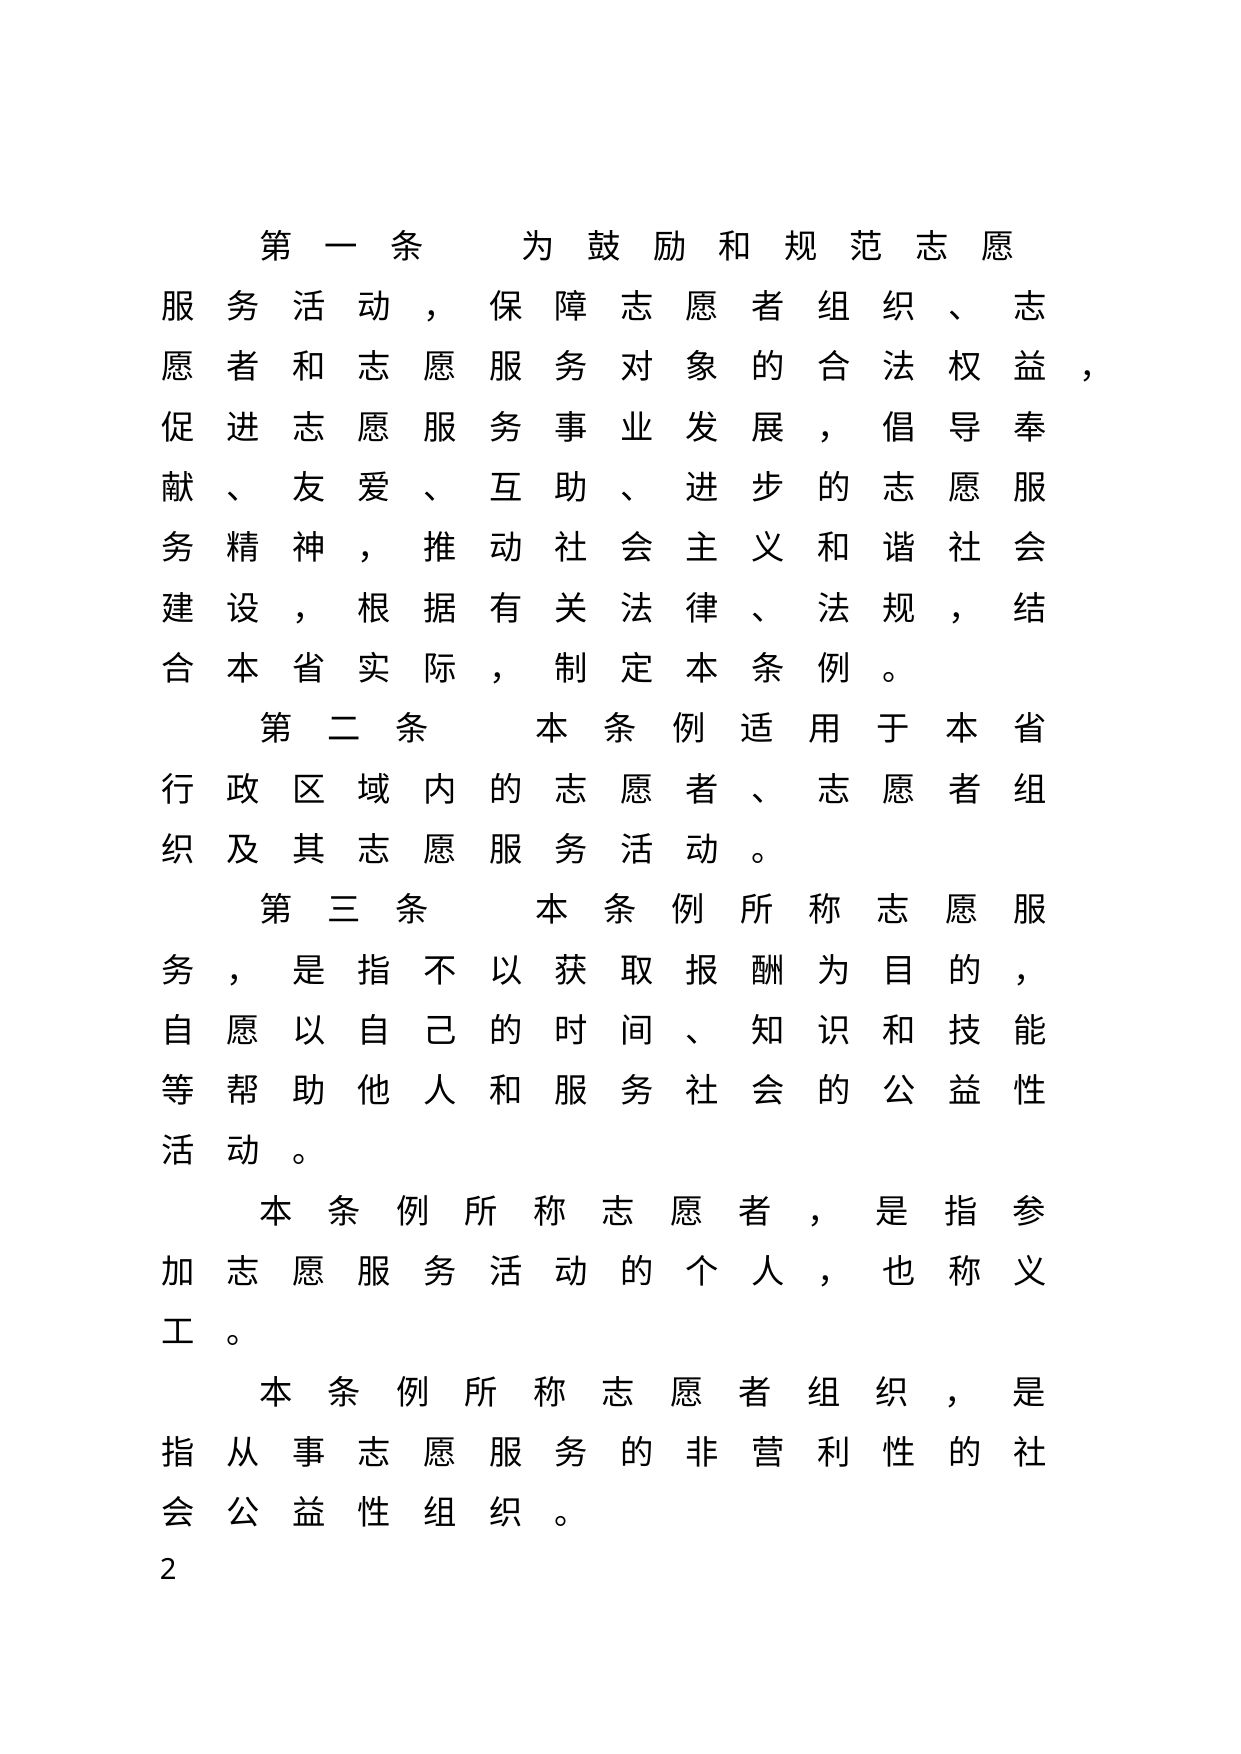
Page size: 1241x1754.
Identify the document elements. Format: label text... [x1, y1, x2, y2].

text 第二条 本条例适用于本省行政区域内的志愿者、志愿者组织及其志愿服务活动。 [161, 696, 1079, 877]
text 本条例所称志愿者组织，是指从事志愿服务的非营利性的社会公益性组织。 [161, 1359, 1079, 1540]
text 第一条 为鼓励和规范志愿服务活动，保障志愿者组织、志愿者和志愿服务对象的合法权益，促进志愿服务事业发展，倡导奉献、友爱、互助、进步的志愿服务精神，推动社会主义和谐社会建设，根据有关法律、法规，结合本省实际，制定本条例。 [161, 213, 1079, 696]
text 本条例所称志愿者，是指参加志愿服务活动的个人，也称义工。 [161, 1178, 1079, 1359]
text 第三条 本条例所称志愿服务，是指不以获取报酬为目的，自愿以自己的时间、知识和技能等帮助他人和服务社会的公益性活动。 [161, 877, 1079, 1178]
